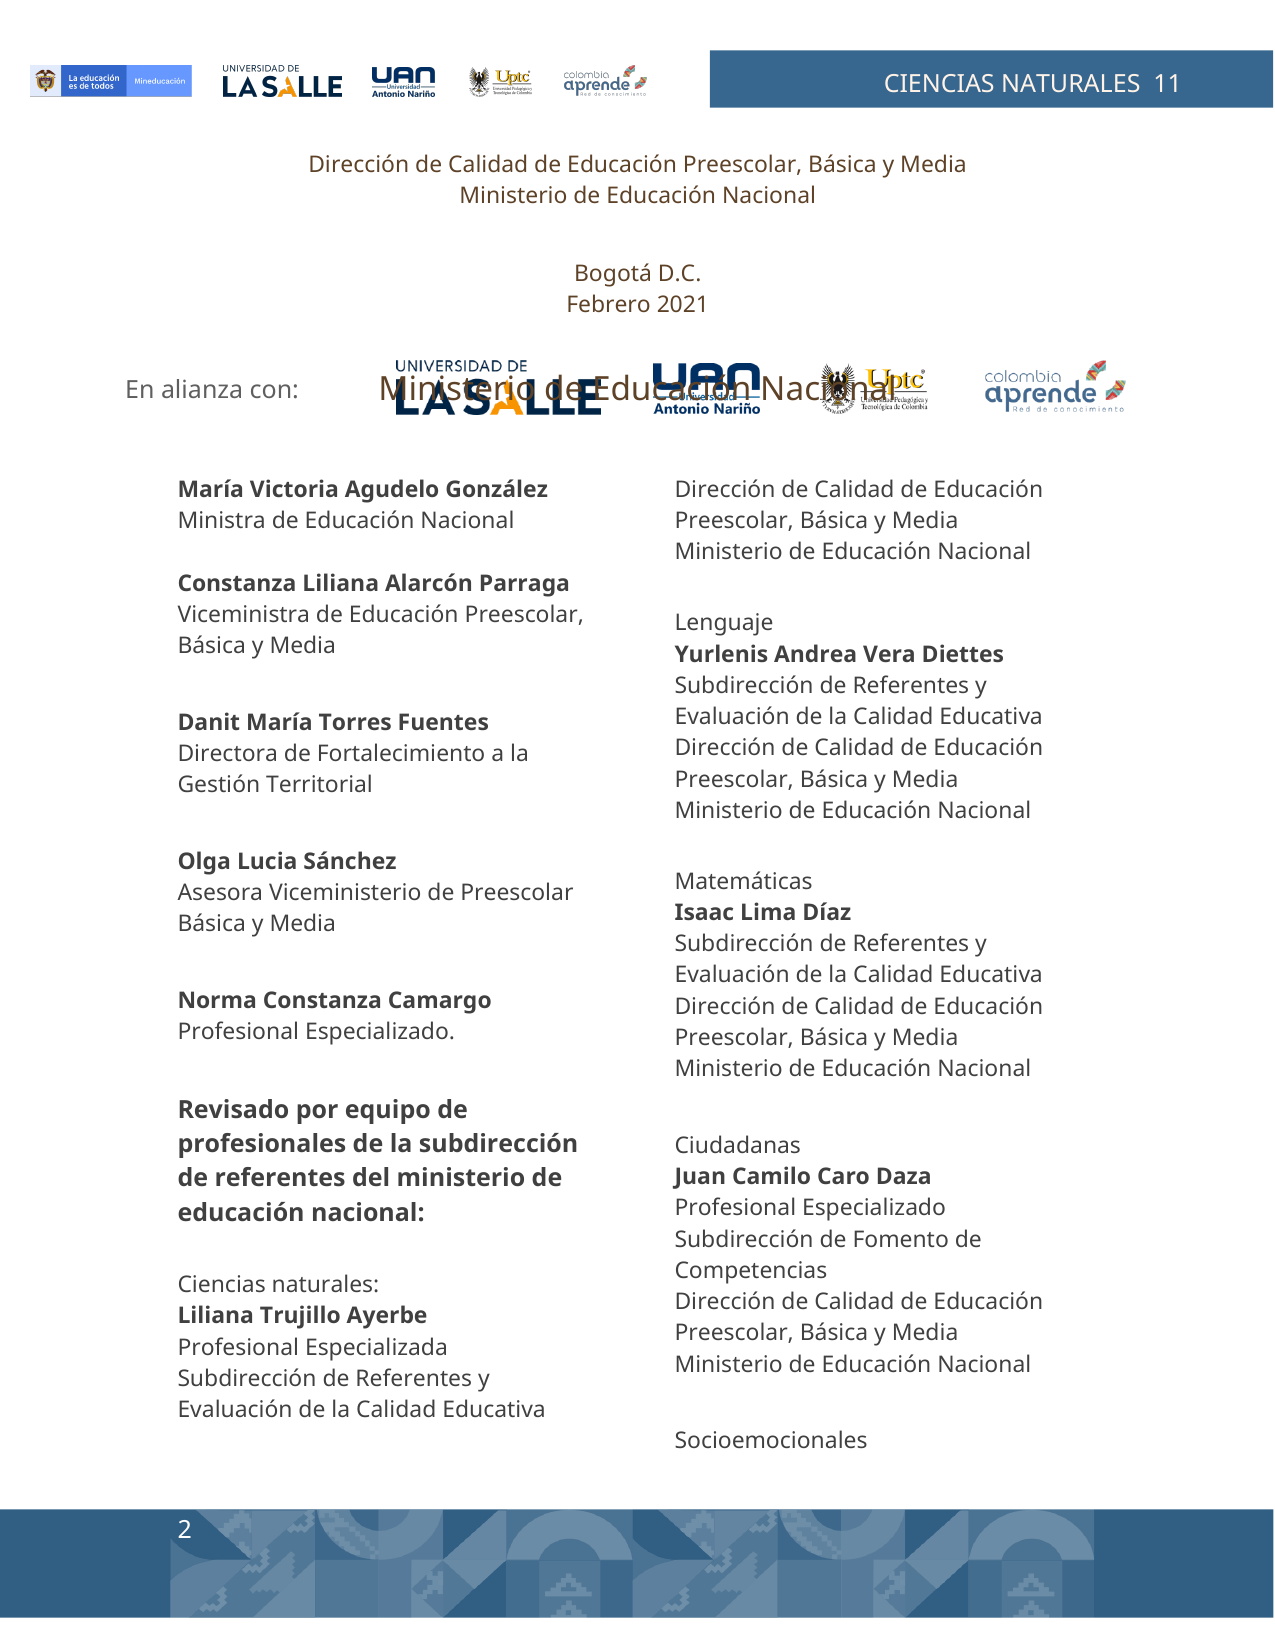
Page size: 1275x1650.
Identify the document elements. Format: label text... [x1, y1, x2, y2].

text Ciencias naturales: [177, 1268, 601, 1299]
text Isaac Lima Díaz [674, 896, 1098, 927]
text Norma Constanza Camargo [177, 984, 601, 1015]
picture [396, 410, 601, 415]
text Subdirección de Fomento de Competencias [674, 1223, 1098, 1285]
picture [170, 1509, 1095, 1618]
text Dirección de Calidad de Educación Preescolar, Básica y Media [674, 473, 1098, 535]
text Ministerio de Educación Nacional [674, 1052, 1098, 1083]
text Socioemocionales [674, 1424, 1098, 1456]
text Ciudadanas [674, 1129, 1098, 1160]
picture [983, 358, 1126, 414]
text Ministerio de Educación Nacional [674, 1348, 1098, 1379]
text Ministerio de Educación Nacional [177, 365, 1098, 410]
text Lenguaje [674, 606, 1098, 637]
picture [372, 67, 435, 97]
picture [820, 410, 928, 414]
text Subdirección de Referentes y Evaluación de la Calidad Educativa [674, 669, 1098, 731]
text Dirección de Calidad de Educación Preescolar, Básica y Media [177, 148, 1098, 179]
text Ministerio de Educación Nacional [674, 794, 1098, 825]
picture [563, 64, 647, 97]
text Liliana Trujillo Ayerbe [177, 1299, 601, 1330]
text Dirección de Calidad de Educación Preescolar, Básica y Media [674, 1285, 1098, 1348]
text Profesional Especializado. [177, 1015, 601, 1047]
text Ministra de Educación Nacional [177, 504, 601, 535]
text Bogotá D.C. [177, 257, 1098, 288]
text Directora de Fortalecimiento a la Gestión Territorial [177, 737, 601, 799]
text Dirección de Calidad de Educación Preescolar, Básica y Media [674, 731, 1098, 794]
text Dirección de Calidad de Educación Preescolar, Básica y Media [674, 990, 1098, 1052]
picture [396, 360, 601, 365]
picture [30, 65, 192, 97]
text Profesional Especializado [674, 1191, 1098, 1223]
picture [653, 410, 760, 414]
picture [469, 67, 532, 97]
text Subdirección de Referentes y Evaluación de la Calidad Educativa [177, 1362, 601, 1424]
text Olga Lucia Sánchez [177, 845, 601, 876]
text Constanza Liliana Alarcón Parraga [177, 567, 601, 598]
text María Victoria Agudelo González [177, 473, 601, 504]
text Ministerio de Educación Nacional [674, 535, 1098, 567]
text Juan Camilo Caro Daza [674, 1160, 1098, 1191]
text Asesora Viceministerio de Preescolar Básica y Media [177, 876, 601, 939]
text Revisado por equipo de profesionales de la subdirección de referentes del ministerio de educación nacional: [177, 1092, 601, 1228]
text Yurlenis Andrea Vera Diettes [674, 637, 1098, 669]
text Profesional Especializada [177, 1330, 601, 1362]
text Febrero 2021 [177, 288, 1098, 319]
text Matemáticas [674, 865, 1098, 896]
text Ministerio de Educación Nacional [177, 179, 1098, 210]
picture [223, 65, 342, 97]
text Viceministra de Educación Preescolar, Básica y Media [177, 598, 601, 660]
text Subdirección de Referentes y Evaluación de la Calidad Educativa [674, 927, 1098, 990]
text Danit María Torres Fuentes [177, 706, 601, 737]
